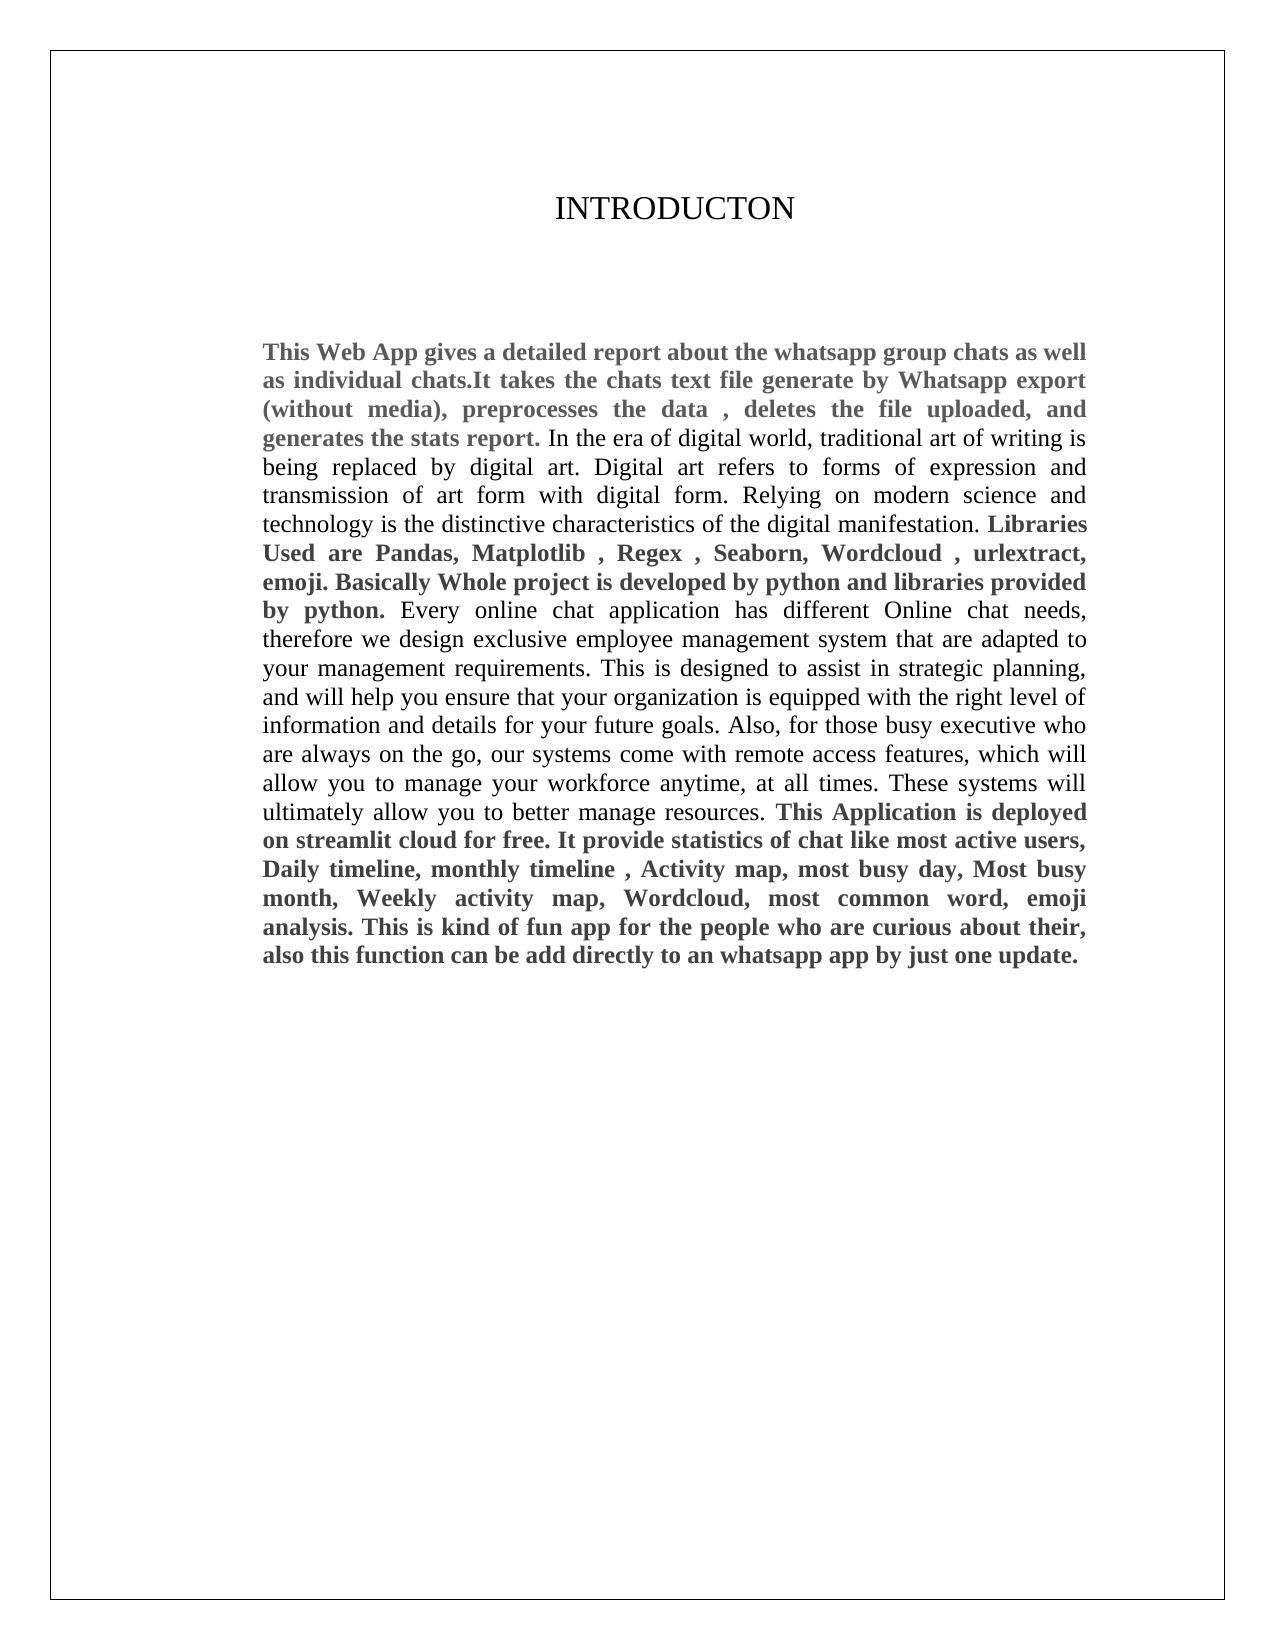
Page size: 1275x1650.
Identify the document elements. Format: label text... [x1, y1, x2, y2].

text This Web App gives a detailed report about the whatsapp group chats as well as individual chats.It takes the chats text file generate by Whatsapp export (without media), preprocesses the data , deletes the file uploaded, and generates the stats report. In the era of digital world, traditional art of writing is being replaced by digital art. Digital art refers to forms of expression and transmission of art form with digital form. Relying on modern science and technology is the distinctive characteristics of the digital manifestation. Libraries Used are Pandas, Matplotlib , Regex , Seaborn, Wordcloud , urlextract, emoji. Basically Whole project is developed by python and libraries provided by python. Every online chat application has different Online chat needs, therefore we design exclusive employee management system that are adapted to your management requirements. This is designed to assist in strategic planning, and will help you ensure that your organization is equipped with the right level of information and details for your future goals. Also, for those busy executive who are always on the go, our systems come with remote access features, which will allow you to manage your workforce anytime, at all times. These systems will ultimately allow you to better manage resources. This Application is deployed on streamlit cloud for free. It provide statistics of chat like most active users, Daily timeline, monthly timeline , Activity map, most busy day, Most busy month, Weekly activity map, Wordcloud, most common word, emoji analysis. This is kind of fun app for the people who are curious about their, also this function can be add directly to an whatsapp app by just one update. [262, 337, 1087, 969]
text INTRODUCTON [262, 188, 1087, 227]
